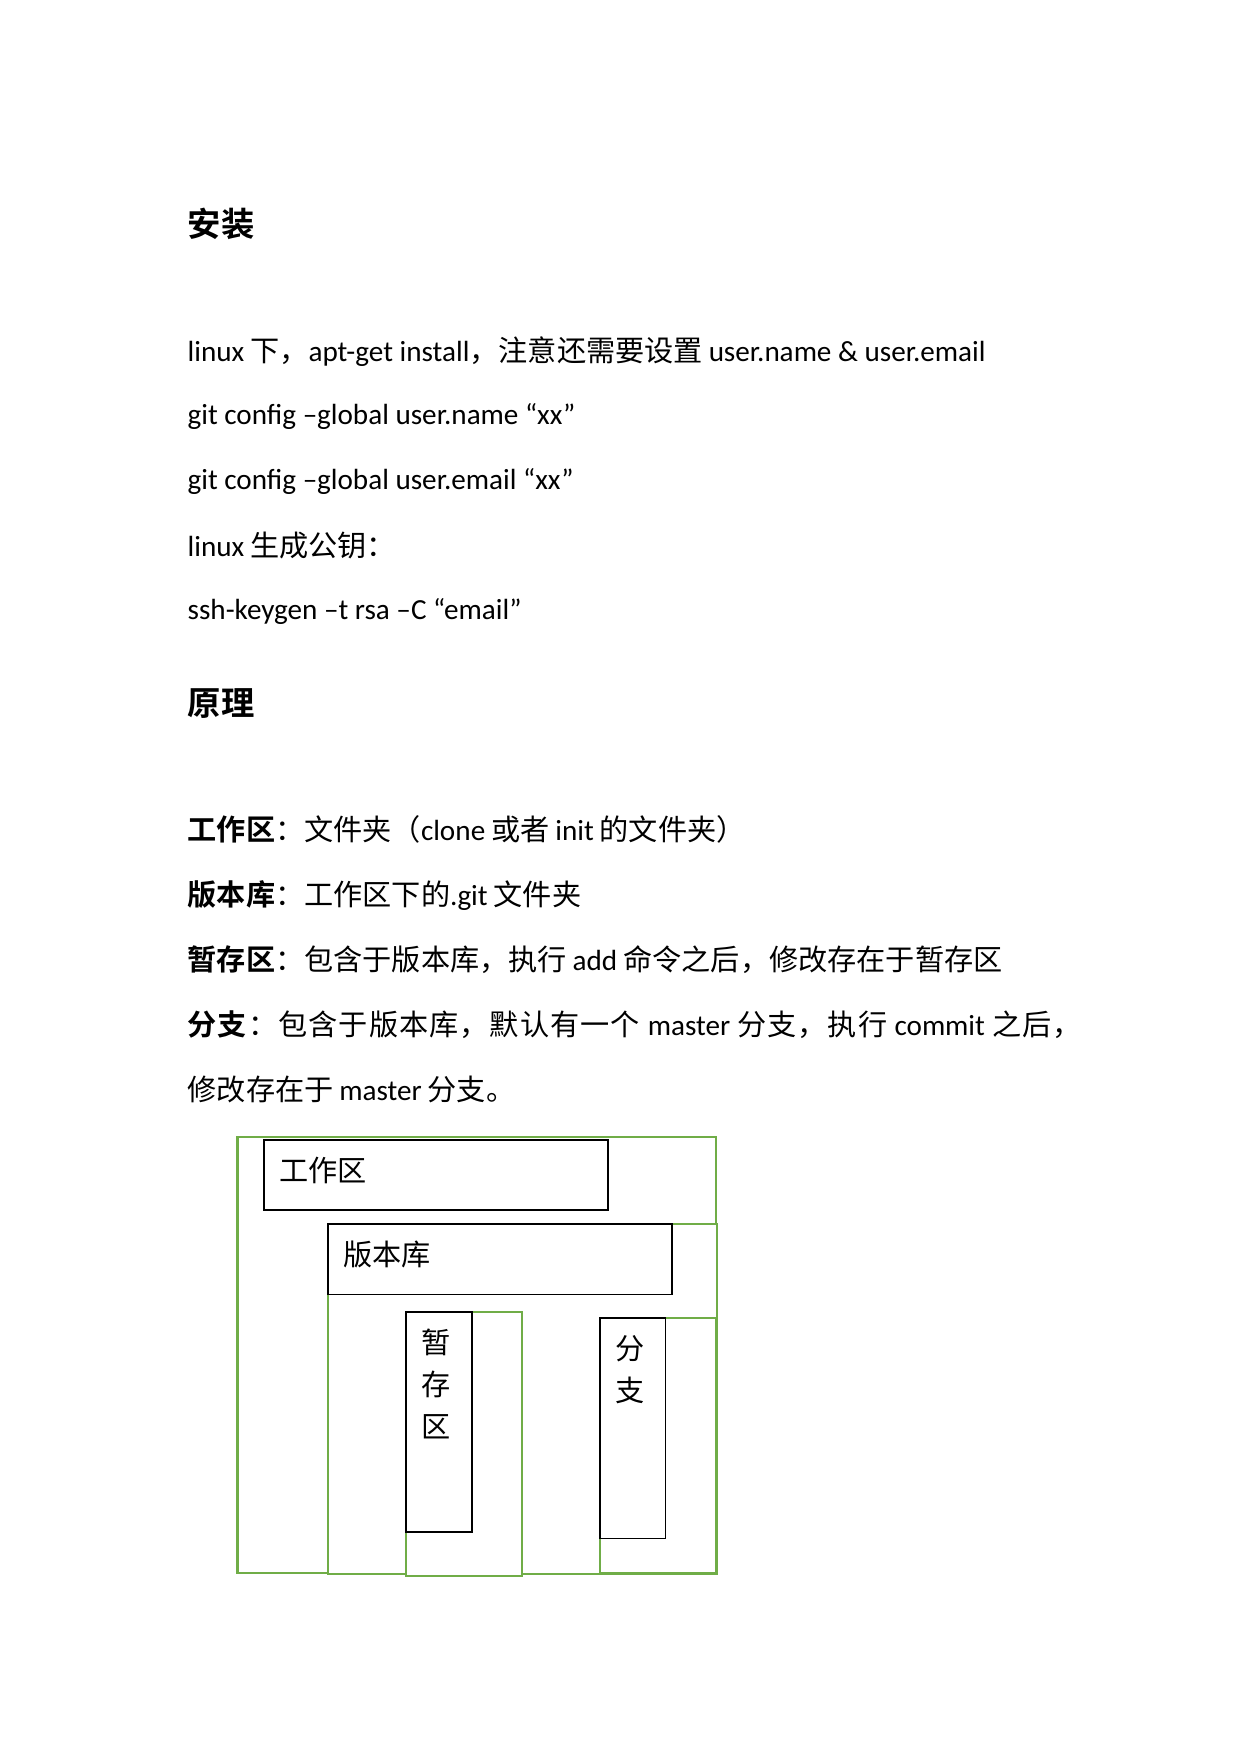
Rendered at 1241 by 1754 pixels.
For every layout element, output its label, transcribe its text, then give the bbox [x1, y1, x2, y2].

text 分支：包含于版本库，默认有一个master分支，执行commit之后，修改存在于master分支。 [187, 991, 1053, 1121]
text git config –global user.email “xx” [187, 446, 1053, 511]
text 暂存区：包含于版本库，执行add命令之后，修改存在于暂存区 [187, 926, 1053, 991]
text linux生成公钥： [187, 511, 1053, 576]
text 工作区：文件夹（clone或者init的文件夹） [187, 796, 1053, 861]
text linux下，apt-get install，注意还需要设置user.name & user.email [187, 316, 1053, 381]
text ssh-keygen –t rsa –C “email” [187, 576, 1053, 641]
subtitle 原理 [187, 668, 1053, 733]
text 版本库：工作区下的.git文件夹 [187, 861, 1053, 926]
text git config –global user.name “xx” [187, 381, 1053, 446]
subtitle 安装 [187, 189, 1053, 254]
